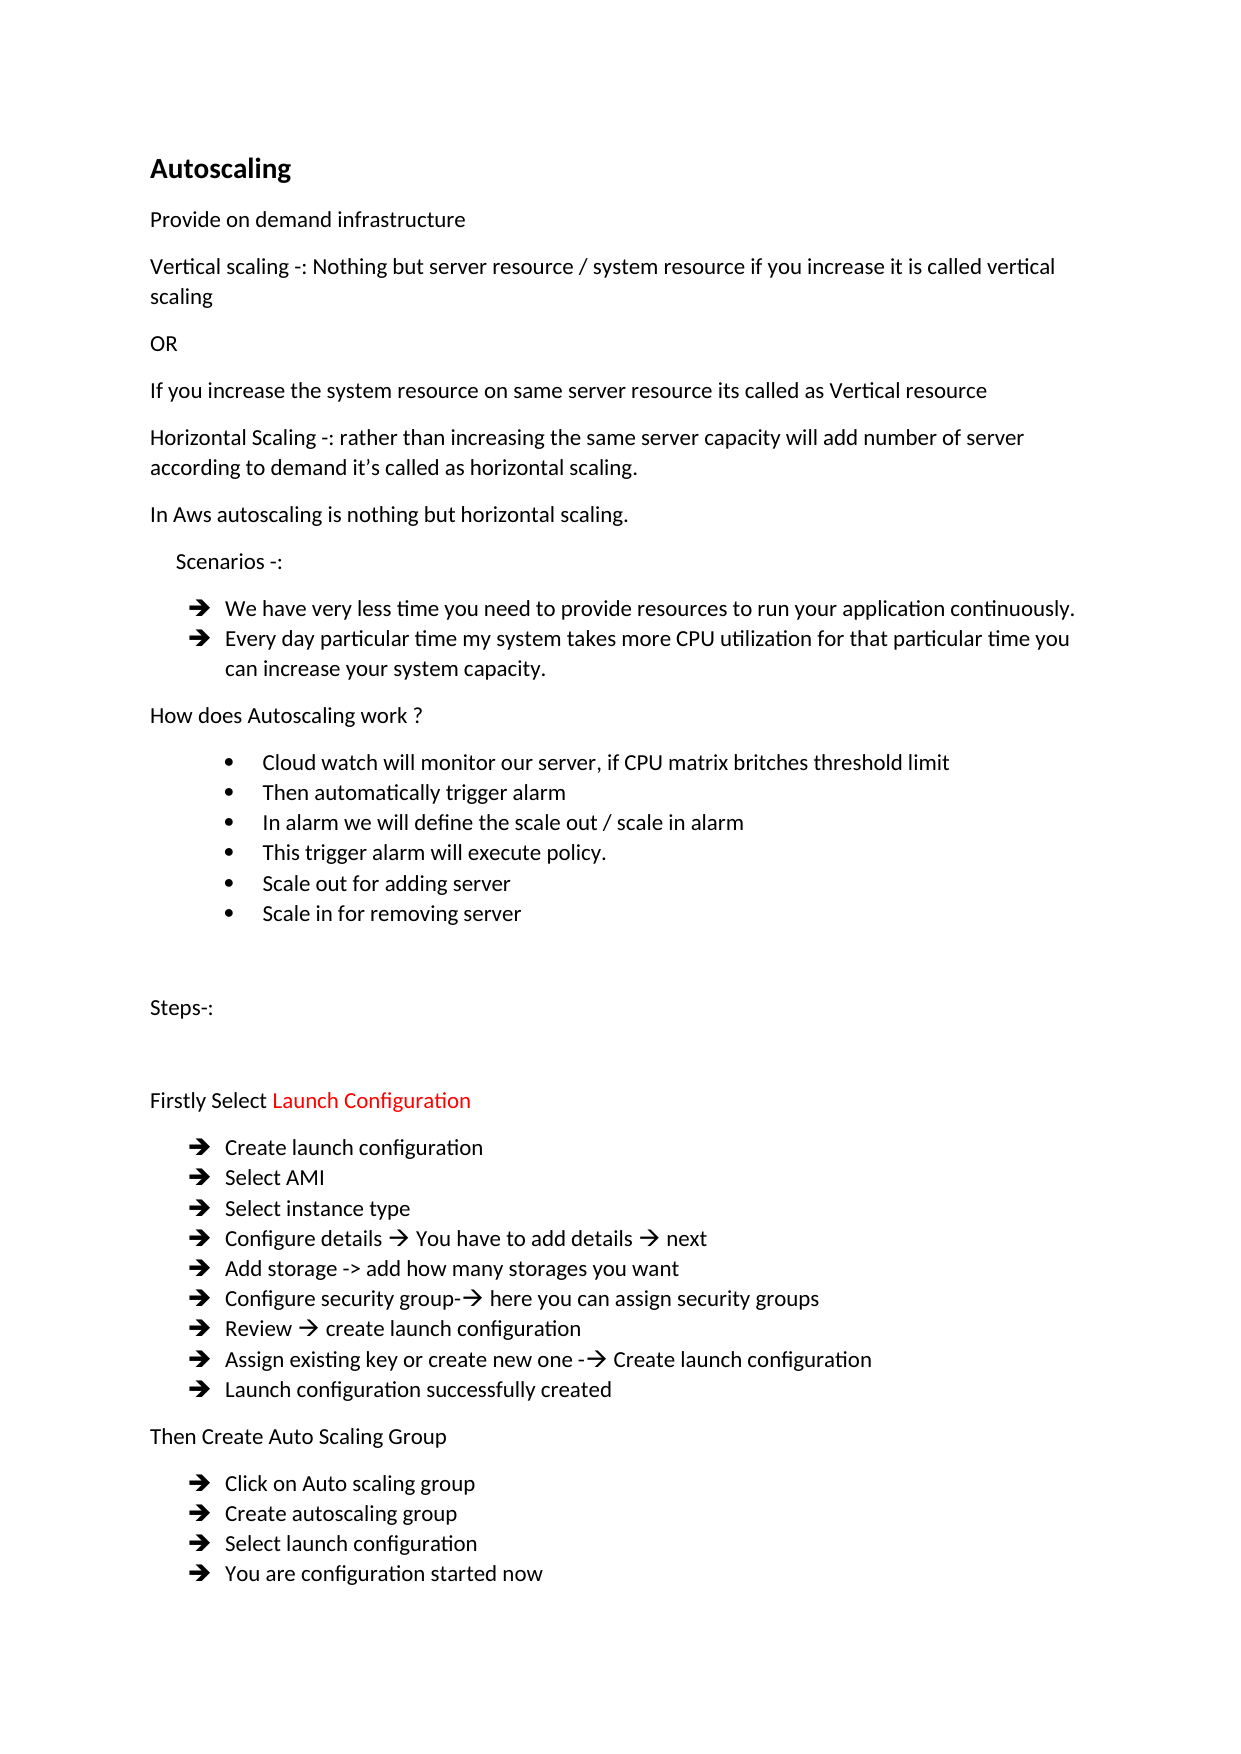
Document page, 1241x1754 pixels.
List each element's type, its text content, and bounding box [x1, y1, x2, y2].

list Select AMI [187, 1163, 1090, 1191]
text Firstly Select Launch Configuration [150, 1086, 1090, 1114]
list We have very less time you need to provide resources to run your application continuously. [187, 594, 1090, 622]
text Horizontal Scaling -: rather than increasing the same server capacity will add number of server according to demand it’s called as horizontal scaling. [150, 423, 1090, 481]
list Add storage -> add how many storages you want [187, 1254, 1090, 1282]
list Configure details You have to add details next [187, 1224, 1090, 1252]
list Select launch configuration [187, 1529, 1090, 1557]
list You are configuration started now [187, 1559, 1090, 1587]
text Then Create Auto Scaling Group [150, 1422, 1090, 1450]
list Scale out for adding server [225, 869, 1090, 897]
list Then automatically trigger alarm [225, 778, 1090, 806]
text Provide on demand infrastructure [150, 205, 1090, 233]
text OR [150, 329, 1090, 357]
text Scenarios -: [150, 547, 1090, 575]
list Cloud watch will monitor our server, if CPU matrix britches threshold limit [225, 748, 1090, 776]
text If you increase the system resource on same server resource its called as Vertical resource [150, 376, 1090, 404]
list Launch configuration successfully created [187, 1375, 1090, 1403]
list This trigger alarm will execute policy. [225, 838, 1090, 866]
list Configure security group- here you can assign security groups [187, 1284, 1090, 1312]
list Create launch configuration [187, 1133, 1090, 1161]
list Select instance type [187, 1194, 1090, 1222]
text Autoscaling [150, 150, 1090, 186]
list Scale in for removing server [225, 899, 1090, 927]
list Create autoscaling group [187, 1499, 1090, 1527]
text In Aws autoscaling is nothing but horizontal scaling. [150, 500, 1090, 528]
text Steps-: [150, 993, 1090, 1021]
list In alarm we will define the scale out / scale in alarm [225, 808, 1090, 836]
list Assign existing key or create new one - Create launch configuration [187, 1345, 1090, 1373]
text Vertical scaling -: Nothing but server resource / system resource if you increase it is called vertical scaling [150, 252, 1090, 310]
list Every day particular time my system takes more CPU utilization for that particular time you can increase your system capacity. [187, 624, 1090, 682]
text How does Autoscaling work ? [150, 701, 1090, 729]
list Review create launch configuration [187, 1314, 1090, 1342]
list Click on Auto scaling group [187, 1469, 1090, 1497]
